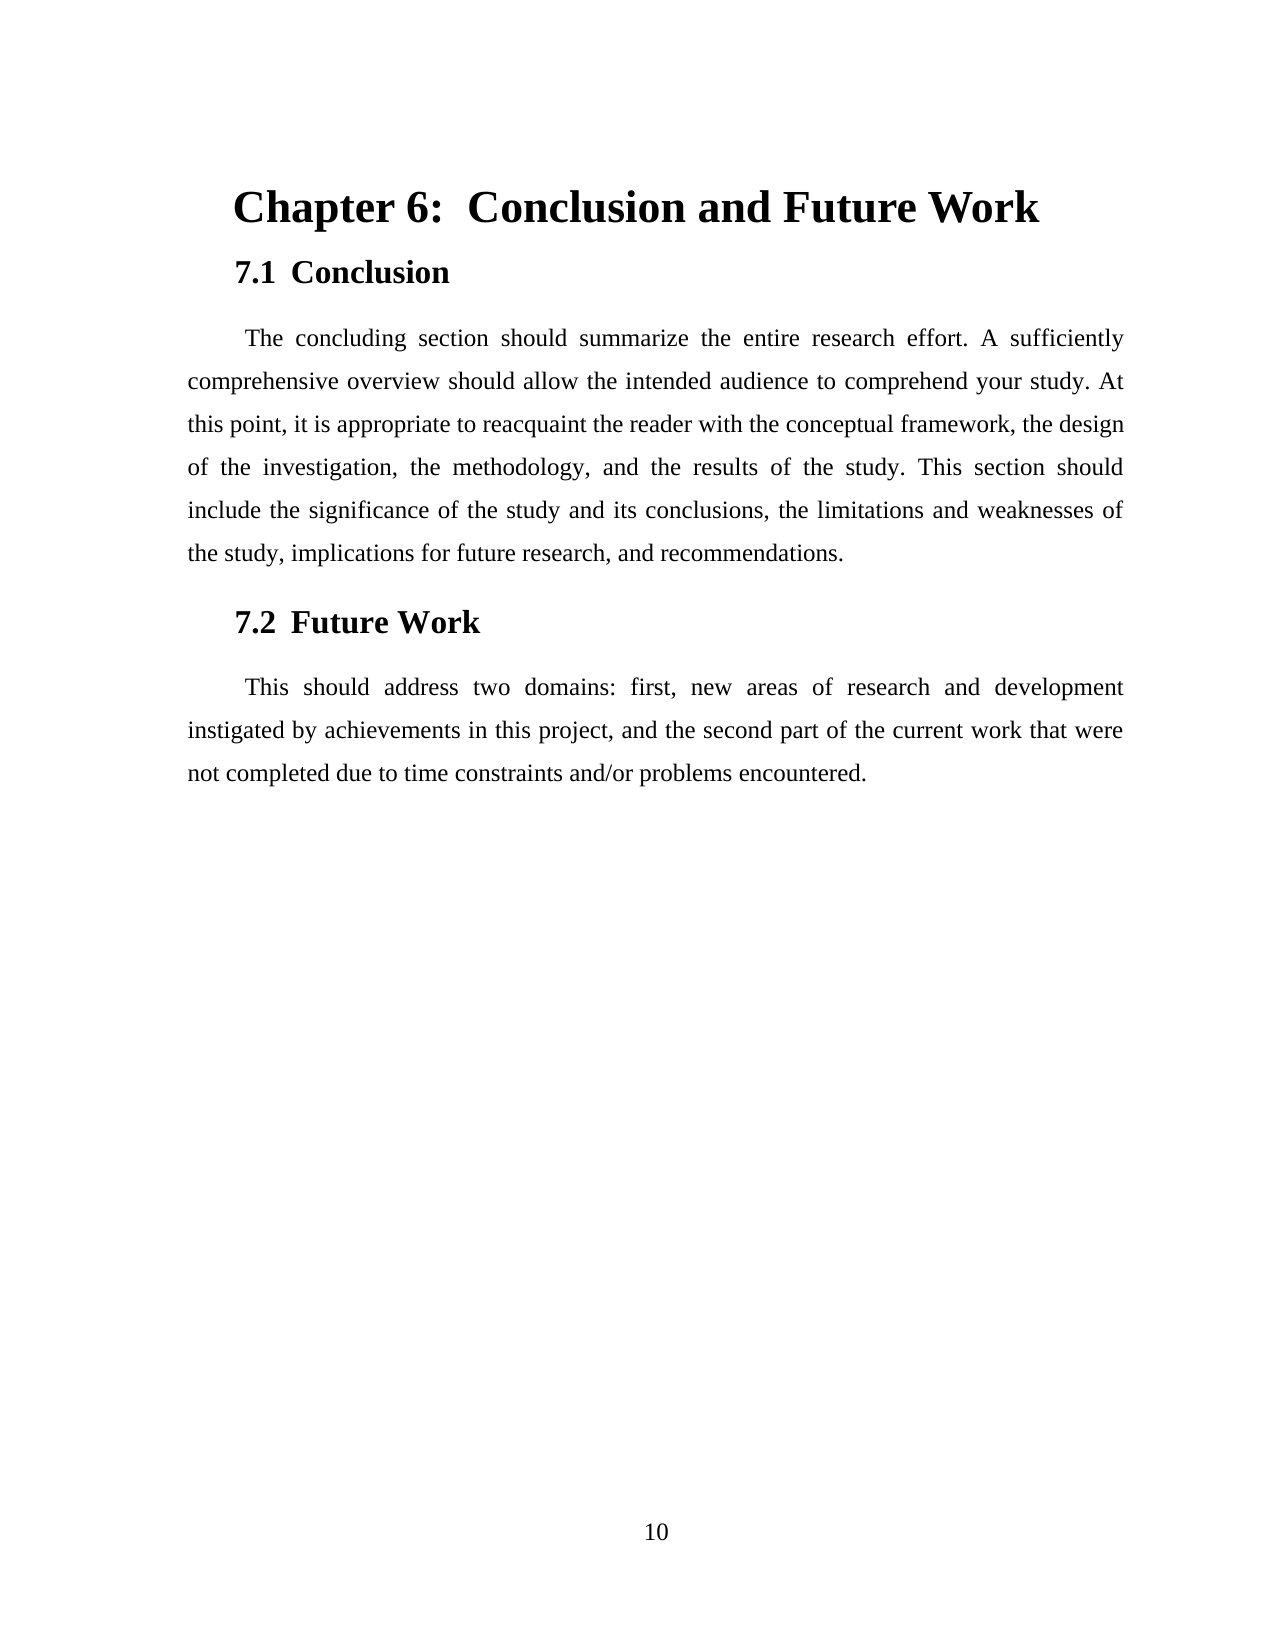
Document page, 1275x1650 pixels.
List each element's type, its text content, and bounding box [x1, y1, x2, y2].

subtitle Future Work [234, 611, 1125, 649]
subtitle Conclusion [234, 261, 1125, 299]
subtitle Chapter 6: Conclusion and Future Work [187, 179, 1125, 232]
text The concluding section should summarize the entire research effort. A sufficiently comprehensive overview should allow the intended audience to comprehend your study. At this point, it is appropriate to reacquaint the reader with the conceptual framework, the design of the investigation, the methodology, and the results of the study. This section should include the significance of the study and its conclusions, the limitations and weaknesses of the study, implications for future research, and recommendations. [187, 331, 1125, 575]
text This should address two domains: first, new areas of research and development instigated by achievements in this project, and the second part of the current work that were not completed due to time constraints and/or problems encountered. [187, 681, 1125, 796]
